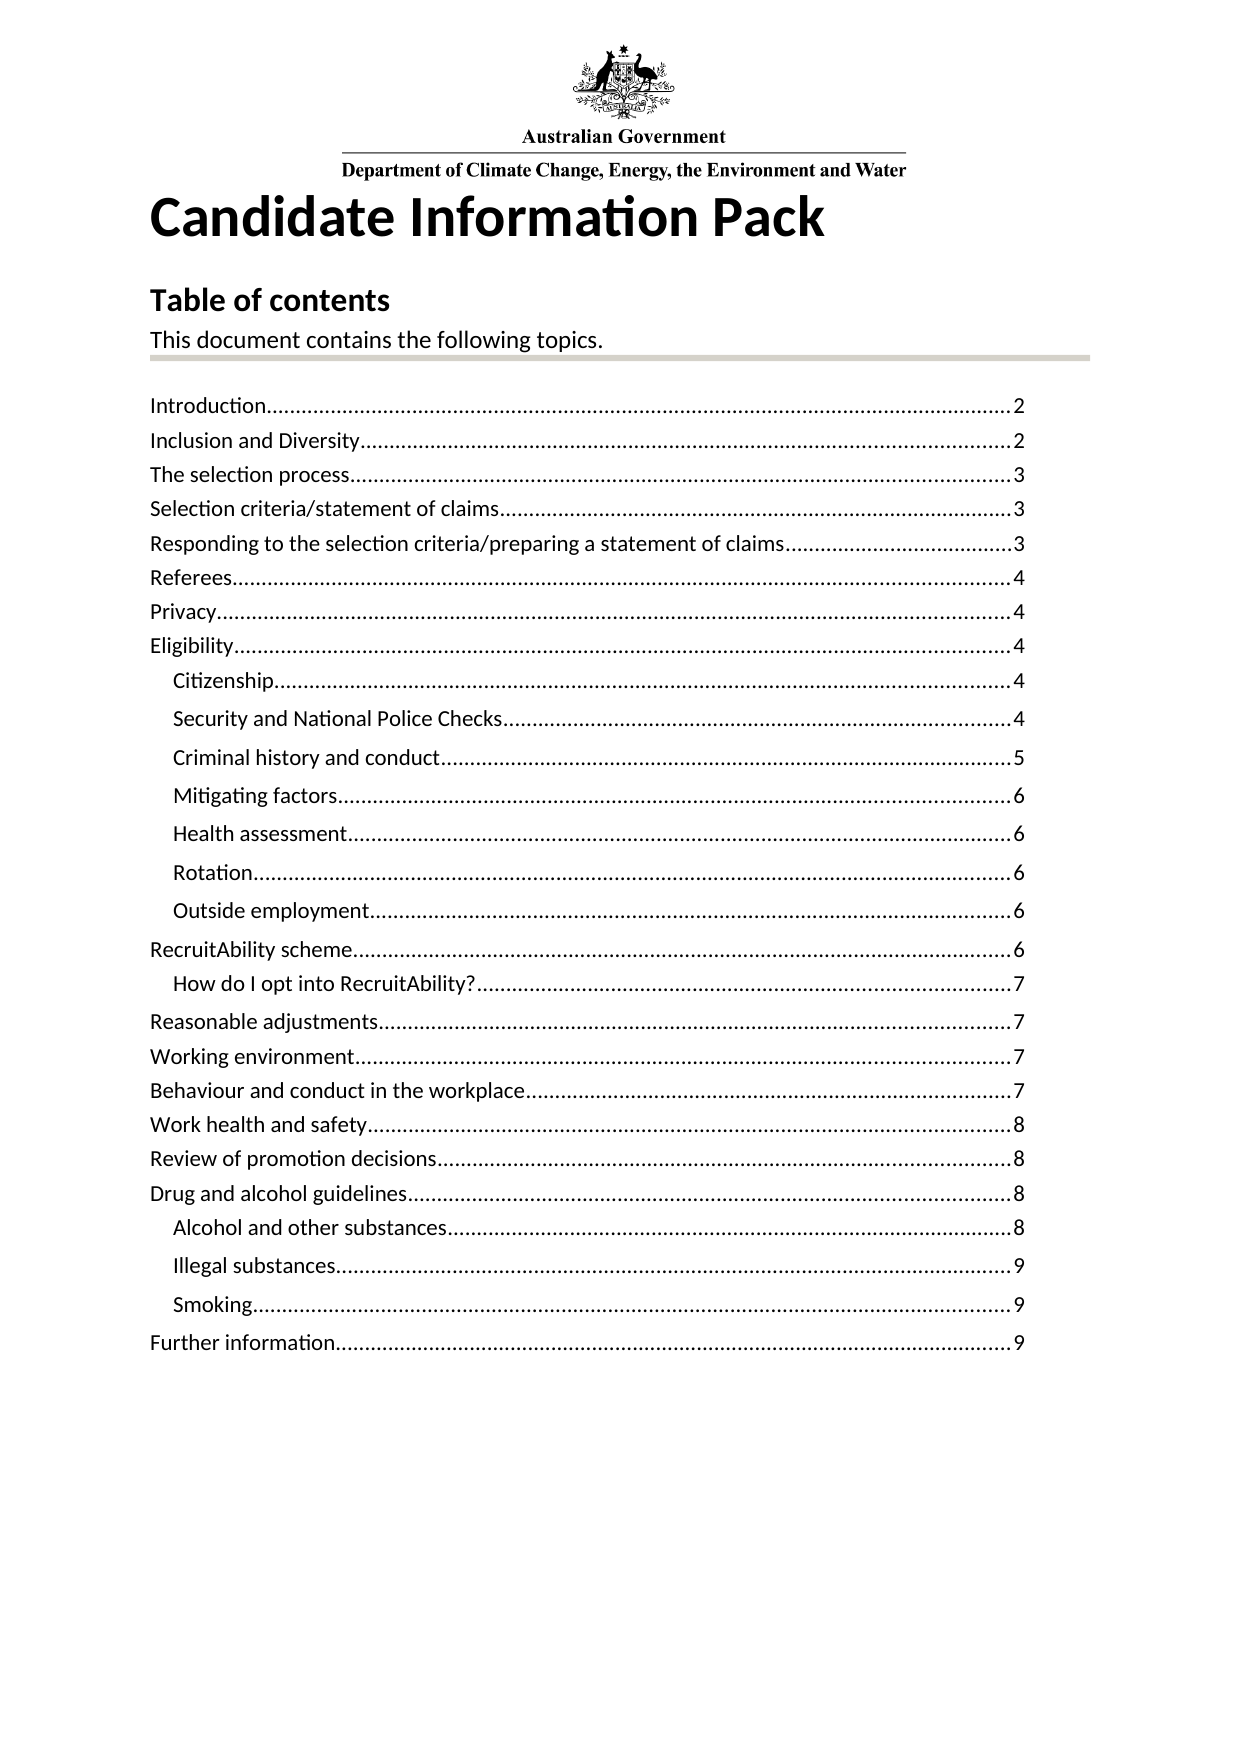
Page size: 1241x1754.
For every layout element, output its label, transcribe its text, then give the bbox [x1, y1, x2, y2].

text Behaviour and conduct in the workplace 7 [150, 1076, 1098, 1104]
text Work health and safety 8 [150, 1110, 1098, 1138]
text Mitigating factors 6 [173, 781, 1098, 809]
text Review of promotion decisions 8 [150, 1144, 1098, 1173]
text Referees 4 [150, 563, 1098, 591]
text Candidate Information Pack [150, 180, 1098, 251]
text Alcohol and other substances 8 [173, 1213, 1098, 1241]
text Selection criteria/statement of claims 3 [150, 494, 1098, 522]
text Security and National Police Checks 4 [173, 704, 1098, 732]
text Working environment 7 [150, 1042, 1098, 1070]
text Introduction 2 [150, 392, 1098, 419]
text The selection process 3 [150, 460, 1098, 488]
text Further information 9 [150, 1328, 1098, 1356]
text Illegal substances 9 [173, 1252, 1098, 1279]
text Eligibility 4 [150, 631, 1098, 659]
text Privacy 4 [150, 597, 1098, 625]
picture [342, 44, 907, 181]
text Smoking 9 [173, 1290, 1098, 1318]
text RecruitAbility scheme 6 [150, 935, 1098, 963]
text Responding to the selection criteria/preparing a statement of claims 3 [150, 529, 1098, 557]
text Health assessment 6 [173, 819, 1098, 847]
text Citizenship 4 [173, 666, 1098, 694]
text Rotation 6 [173, 858, 1098, 886]
text Criminal history and conduct 5 [173, 743, 1098, 771]
text This document contains the following topics. [150, 324, 1098, 355]
text Inclusion and Diversity 2 [150, 426, 1098, 454]
text Outside employment 6 [173, 896, 1098, 924]
text Reasonable adjustments 7 [150, 1007, 1098, 1036]
text Table of contents [150, 279, 1098, 320]
text How do I opt into RecruitAbility? 7 [173, 969, 1098, 997]
text Drug and alcohol guidelines 8 [150, 1179, 1098, 1207]
